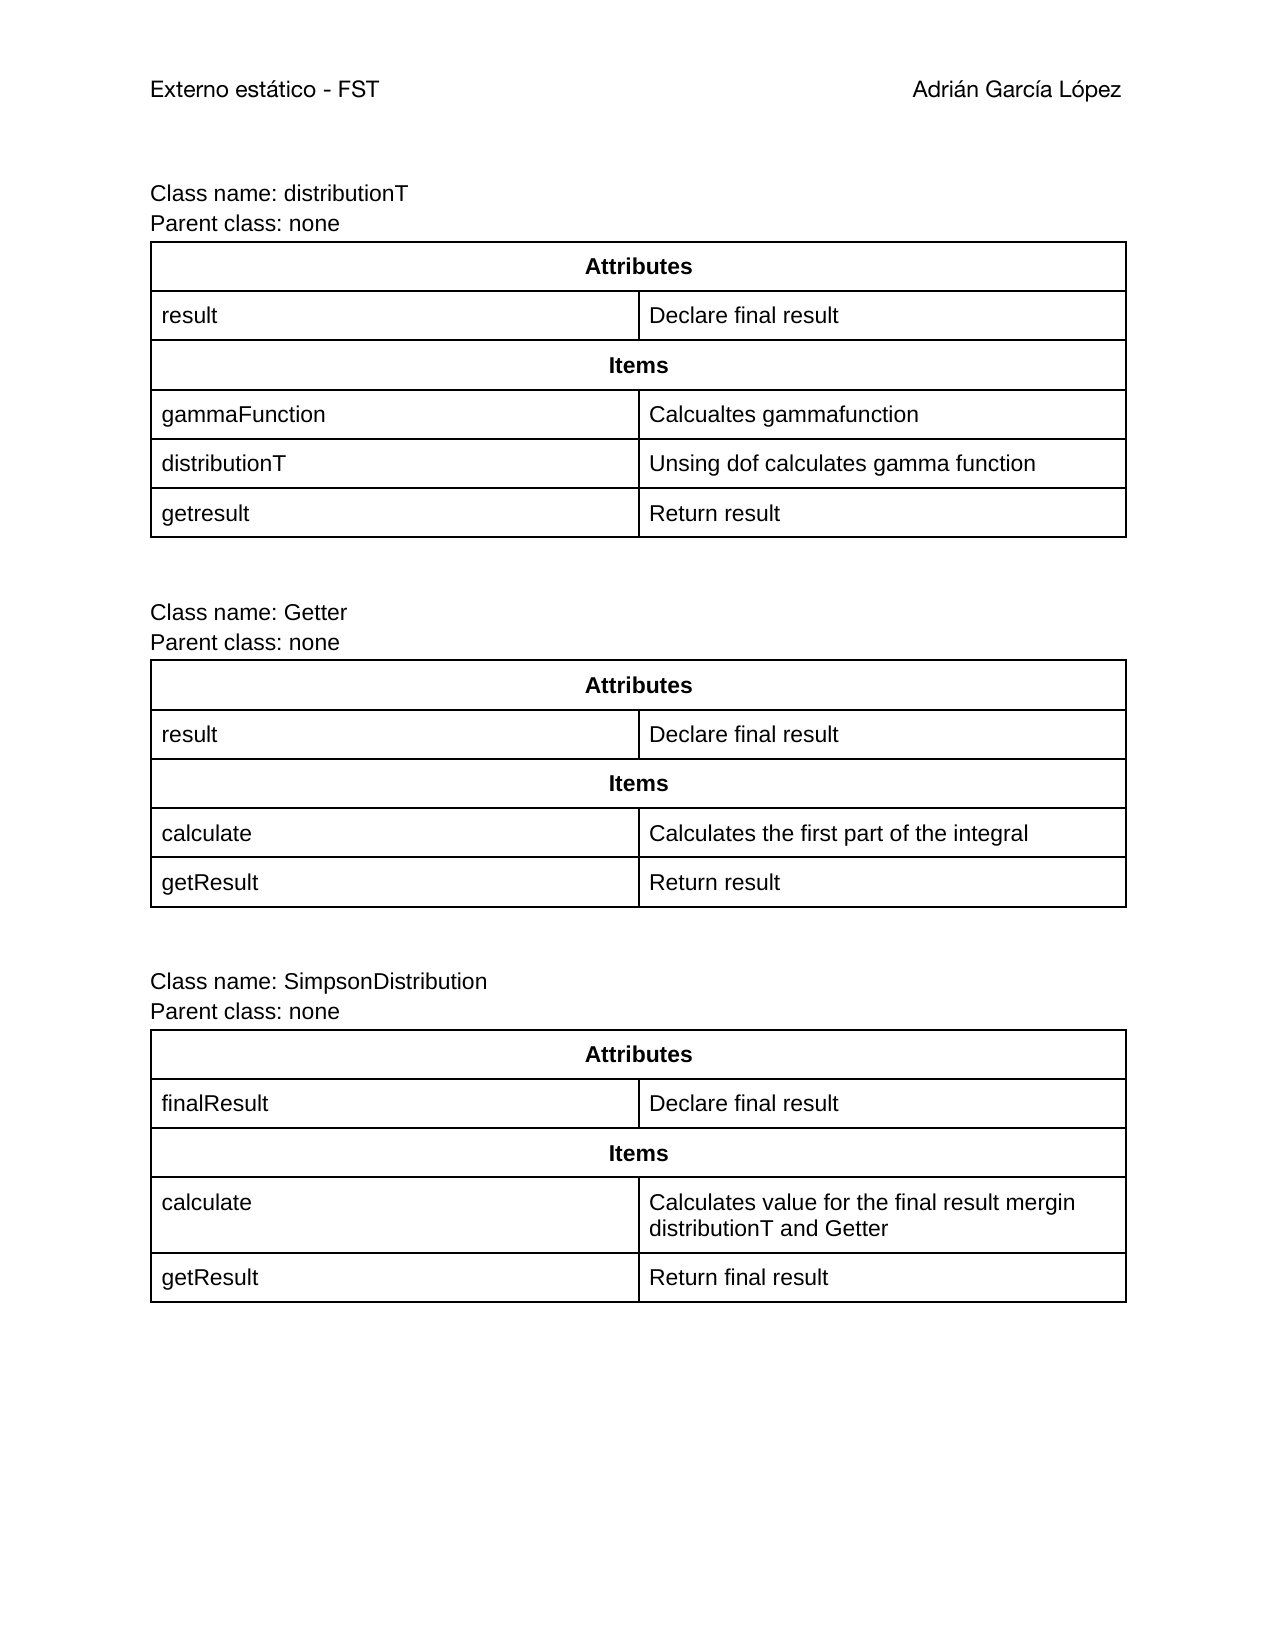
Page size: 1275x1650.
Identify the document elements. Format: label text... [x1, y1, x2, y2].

table_header Attributes [152, 243, 1125, 290]
table_cell Unsing dof calculates gamma function [640, 440, 1125, 487]
table_cell Items [152, 1129, 1125, 1176]
table_cell Declare final result [640, 711, 1125, 758]
table_cell Return final result [640, 1254, 1125, 1301]
table_cell Declare final result [640, 1080, 1125, 1127]
text Class name: distributionT [150, 180, 1125, 207]
table_cell Declare final result [640, 292, 1125, 339]
table_cell Calculates the first part of the integral [640, 809, 1125, 856]
table_cell result [152, 292, 638, 339]
table_cell getresult [152, 489, 638, 536]
table_header Attributes [152, 1031, 1125, 1078]
table_cell finalResult [152, 1080, 638, 1127]
table_cell gammaFunction [152, 391, 638, 438]
text Class name: Getter [150, 599, 1125, 625]
text Parent class: none [150, 210, 1125, 237]
text Parent class: none [150, 629, 1125, 655]
table_cell Return result [640, 489, 1125, 536]
text Parent class: none [150, 998, 1125, 1024]
table_cell distributionT [152, 440, 638, 487]
table_cell calculate [152, 1178, 638, 1252]
table_cell Calculates value for the final result mergin distributionT and Getter [640, 1178, 1125, 1252]
table_cell Items [152, 760, 1125, 807]
table_cell result [152, 711, 638, 758]
table_cell getResult [152, 858, 638, 906]
text Class name: SimpsonDistribution [150, 968, 1125, 994]
table_cell Return result [640, 858, 1125, 906]
table_cell Calcualtes gammafunction [640, 391, 1125, 438]
table_cell Items [152, 341, 1125, 388]
table_cell getResult [152, 1254, 638, 1301]
table_header Attributes [152, 661, 1125, 708]
table_cell calculate [152, 809, 638, 856]
